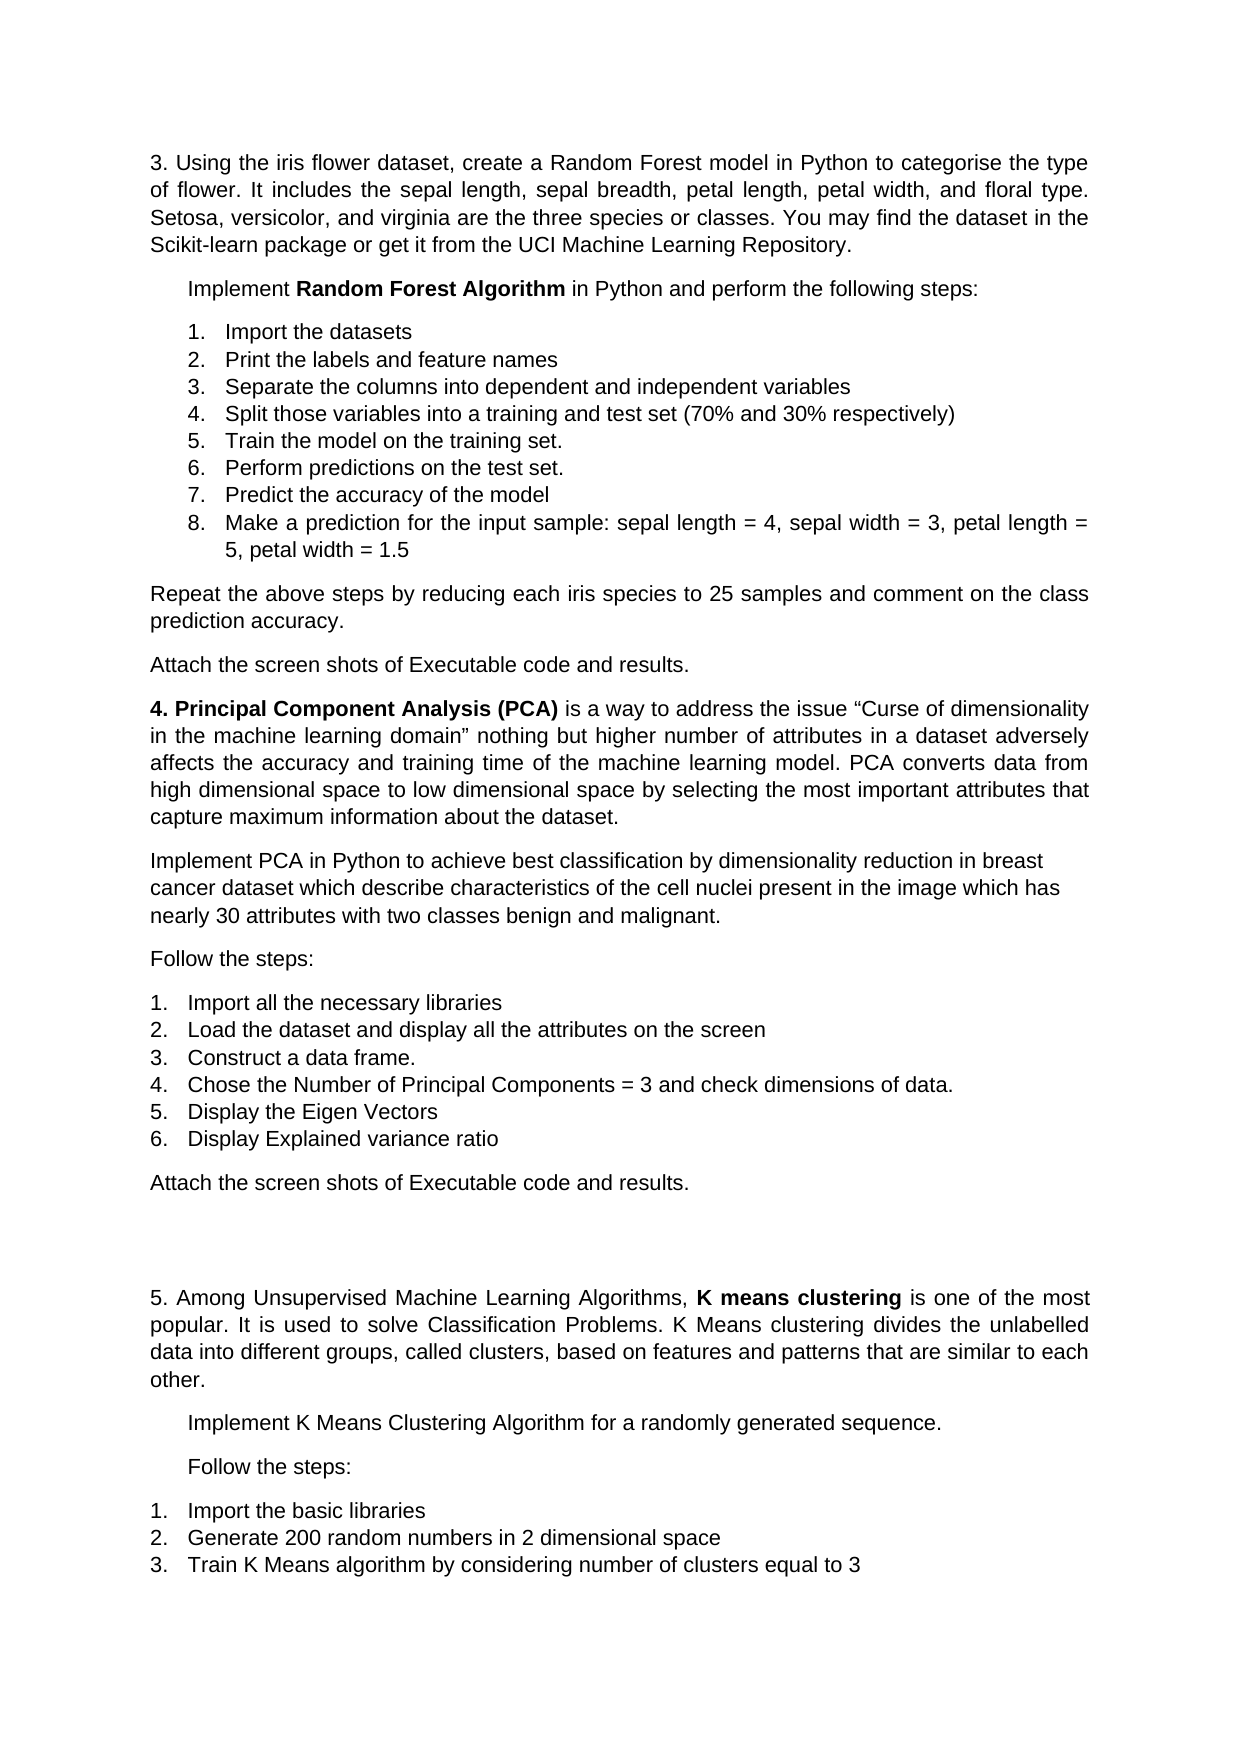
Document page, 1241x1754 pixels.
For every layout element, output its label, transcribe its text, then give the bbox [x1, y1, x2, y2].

list Split those variables into a training and test set (70% and 30% respectively) [187, 401, 1090, 426]
list Print the labels and feature names [187, 346, 1090, 372]
list Make a prediction for the input sample: sepal length = 4, sepal width = 3, petal length = 5, petal width = 1.5 [187, 509, 1090, 562]
list Construct a data frame. [150, 1044, 1090, 1070]
text Implement K Means Clustering Algorithm for a randomly generated sequence. [187, 1410, 1090, 1436]
text Follow the steps: [187, 1454, 1090, 1479]
text Attach the screen shots of Executable code and results. [150, 652, 1090, 677]
text Attach the screen shots of Executable code and results. [150, 1170, 1090, 1195]
list Load the dataset and display all the attributes on the screen [150, 1017, 1090, 1043]
list Generate 200 random numbers in 2 dimensional space [150, 1525, 1090, 1550]
list Predict the accuracy of the model [187, 482, 1090, 508]
text Repeat the above steps by reducing each iris species to 25 samples and comment on the class prediction accuracy. [150, 581, 1090, 633]
list Import the datasets [187, 319, 1090, 344]
list Perform predictions on the test set. [187, 455, 1090, 480]
text 3. Using the iris flower dataset, create a Random Forest model in Python to categorise the type of flower. It includes the sepal length, sepal breadth, petal length, petal width, and floral type. Setosa, versicolor, and virginia are the three species or classes. You may find the dataset in the Scikit-learn package or get it from the UCI Machine Learning Repository. [150, 150, 1090, 257]
list Import the basic libraries [150, 1498, 1090, 1523]
list Import all the necessary libraries [150, 990, 1090, 1015]
list Train K Means algorithm by considering number of clusters equal to 3 [150, 1552, 1090, 1578]
list Separate the columns into dependent and independent variables [187, 374, 1090, 399]
list Display Explained variance ratio [150, 1126, 1090, 1151]
list Train the model on the training set. [187, 428, 1090, 453]
text Implement PCA in Python to achieve best classification by dimensionality reduction in breast cancer dataset which describe characteristics of the cell nuclei present in the image which has nearly 30 attributes with two classes benign and malignant. [150, 848, 1090, 928]
text Follow the steps: [150, 946, 1090, 972]
text 4. Principal Component Analysis (PCA) is a way to address the issue “Curse of dimensionality in the machine learning domain” nothing but higher number of attributes in a dataset adversely affects the accuracy and training time of the machine learning model. PCA converts data from high dimensional space to low dimensional space by selecting the most important attributes that capture maximum information about the dataset. [150, 696, 1090, 829]
text 5. Among Unsupervised Machine Learning Algorithms, K means clustering is one of the most popular. It is used to solve Classification Problems. K Means clustering divides the unlabelled data into different groups, called clusters, based on features and patterns that are similar to each other. [150, 1285, 1090, 1392]
list Chose the Number of Principal Components = 3 and check dimensions of data. [150, 1072, 1090, 1097]
text Implement Random Forest Algorithm in Python and perform the following steps: [187, 275, 1090, 301]
list Display the Eigen Vectors [150, 1099, 1090, 1124]
